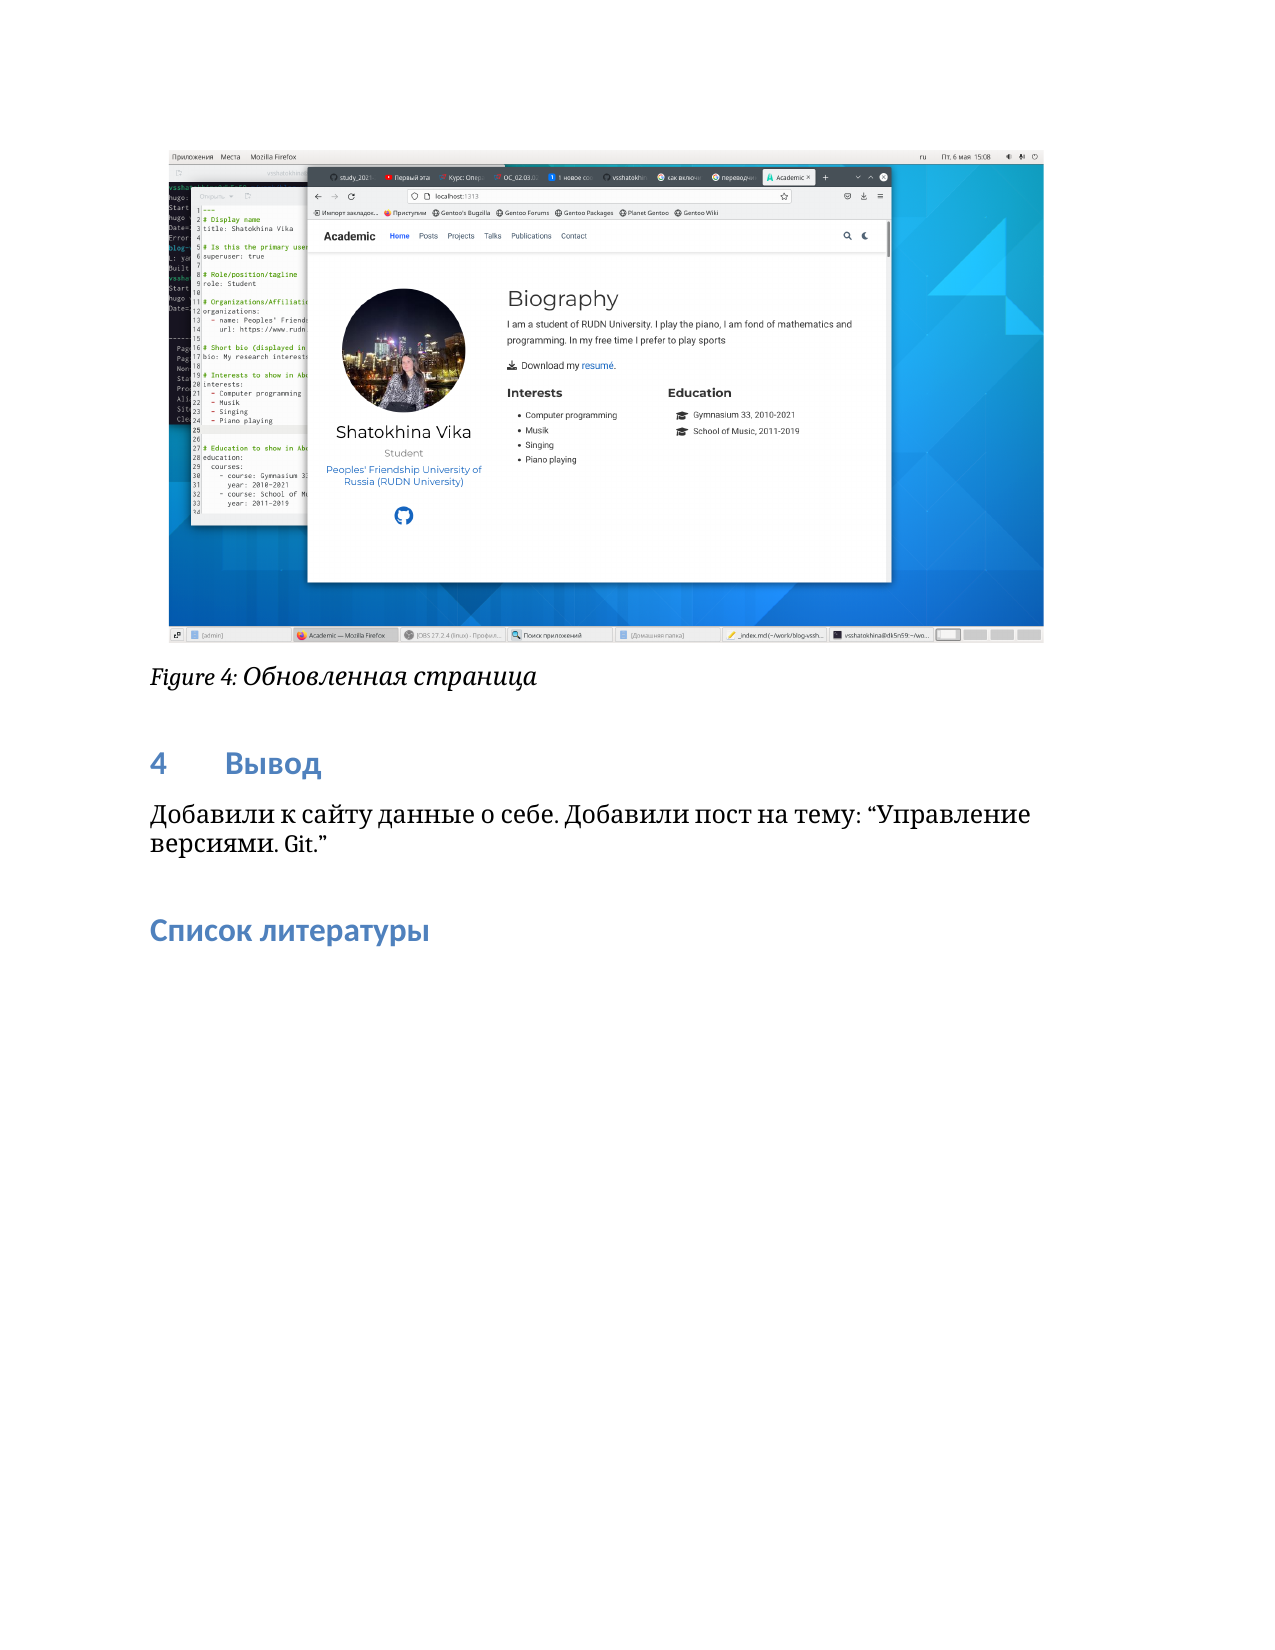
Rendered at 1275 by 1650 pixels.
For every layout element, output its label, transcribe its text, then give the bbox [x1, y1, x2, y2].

subtitle Список литературы [150, 909, 1125, 949]
picture [168, 150, 1044, 643]
subtitle 4 Вывод [150, 742, 1125, 782]
text Добавили к сайту данные о себе. Добавили пост на тему: “Управление версиями. Git.” [150, 801, 1125, 859]
text Figure 4: Обновленная страница [150, 663, 1125, 692]
